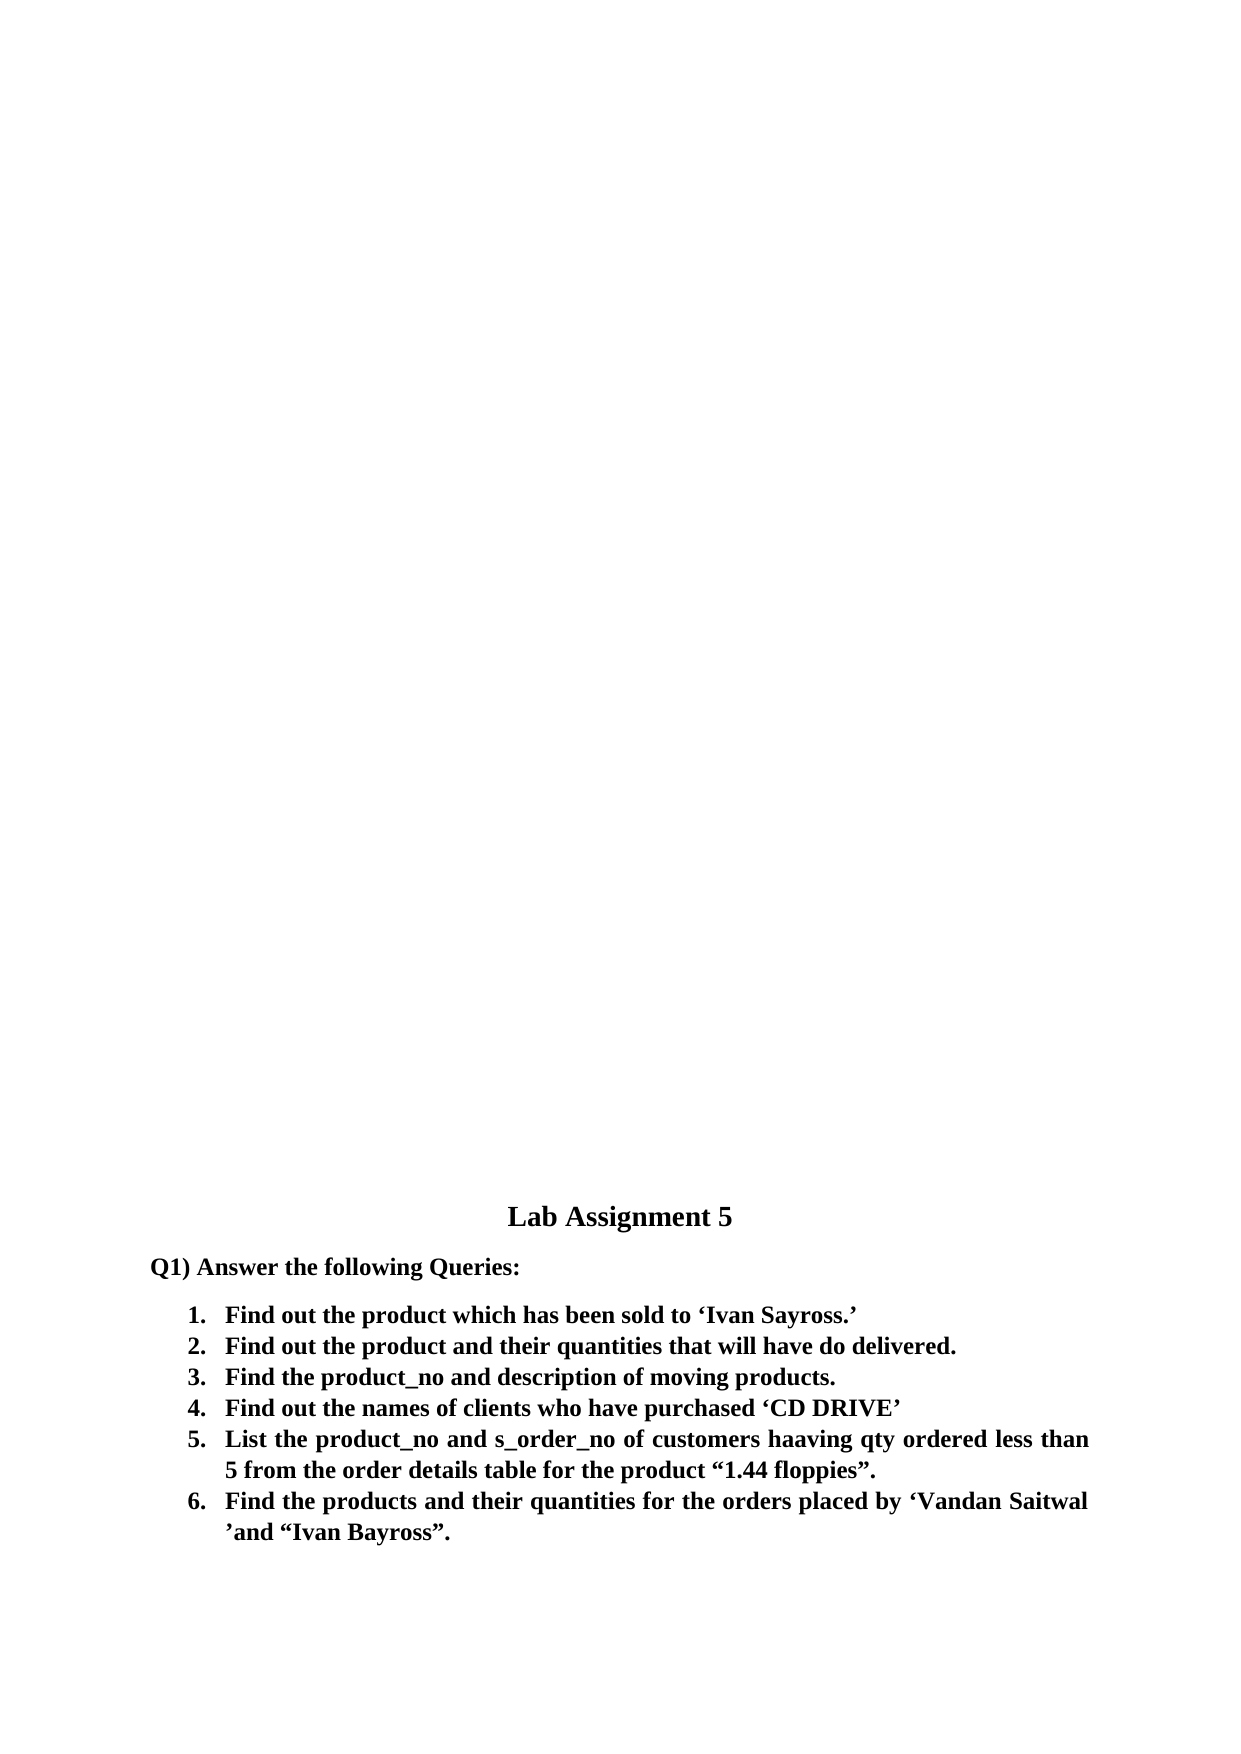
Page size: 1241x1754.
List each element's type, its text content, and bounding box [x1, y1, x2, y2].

text Lab Assignment 5 [150, 1199, 1090, 1233]
list Find out the product which has been sold to ‘Ivan Sayross.’ [187, 1300, 1090, 1329]
list List the product_no and s_order_no of customers haaving qty ordered less than 5 from the order details table for the product “1.44 floppies”. [187, 1424, 1090, 1484]
list Find the products and their quantities for the orders placed by ‘Vandan Saitwal ’and “Ivan Bayross”. [187, 1486, 1090, 1546]
text Q1) Answer the following Queries: [150, 1252, 1090, 1281]
list Find the product_no and description of moving products. [187, 1362, 1090, 1391]
list Find out the names of clients who have purchased ‘CD DRIVE’ [187, 1393, 1090, 1422]
list Find out the product and their quantities that will have do delivered. [187, 1331, 1090, 1360]
